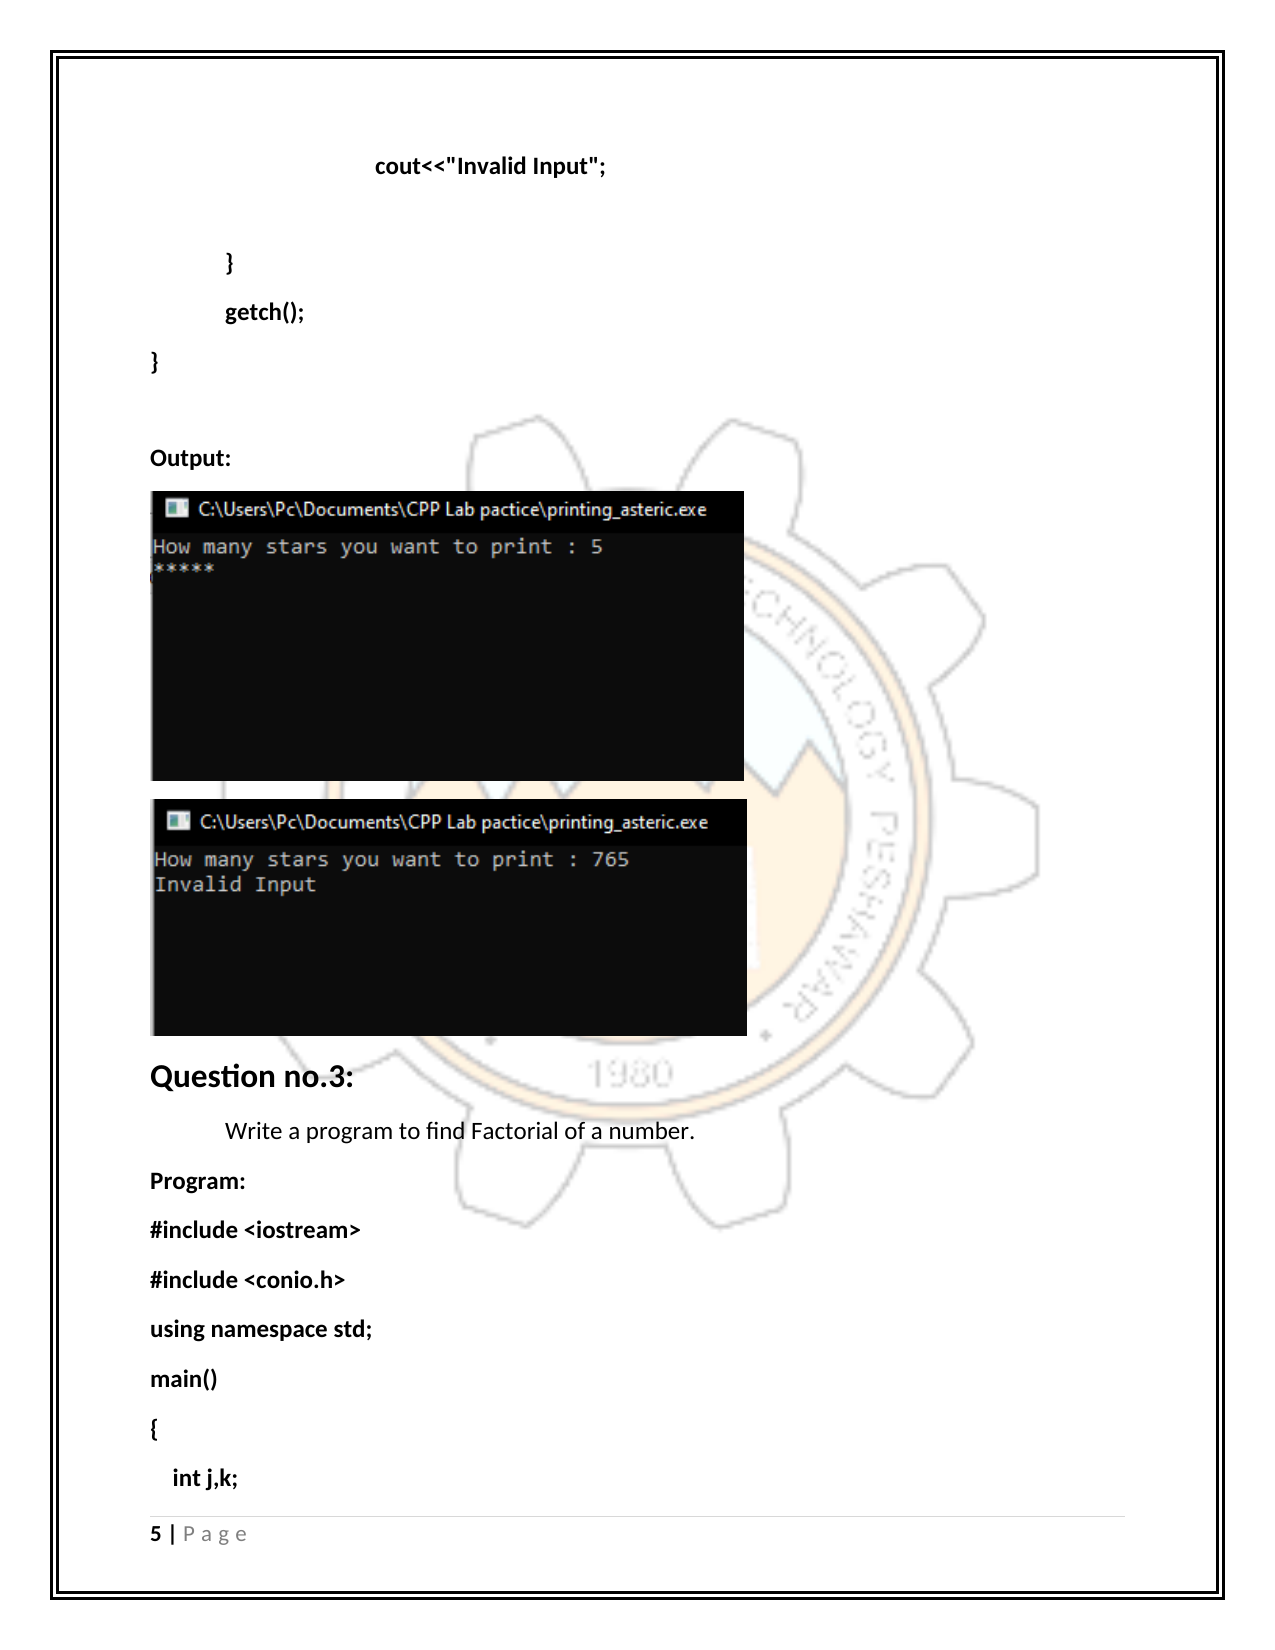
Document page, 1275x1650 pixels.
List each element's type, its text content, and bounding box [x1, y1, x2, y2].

text { [150, 1413, 1125, 1443]
picture [150, 491, 744, 781]
text #include <conio.h> [150, 1264, 1125, 1294]
picture [150, 799, 747, 1036]
text Program: [150, 1165, 1125, 1195]
text cout<<"Invalid Input"; [150, 150, 1125, 181]
text Question no.3: [150, 1054, 1125, 1095]
text Output: [150, 442, 1125, 473]
text } [150, 346, 1125, 376]
text using namespace std; [150, 1313, 1125, 1344]
text #include <iostream> [150, 1214, 1125, 1245]
text int j,k; [150, 1462, 1125, 1493]
text } [150, 247, 1125, 277]
text main() [150, 1363, 1125, 1394]
text getch(); [150, 296, 1125, 327]
text Write a program to find Factorial of a number. [150, 1115, 1125, 1146]
